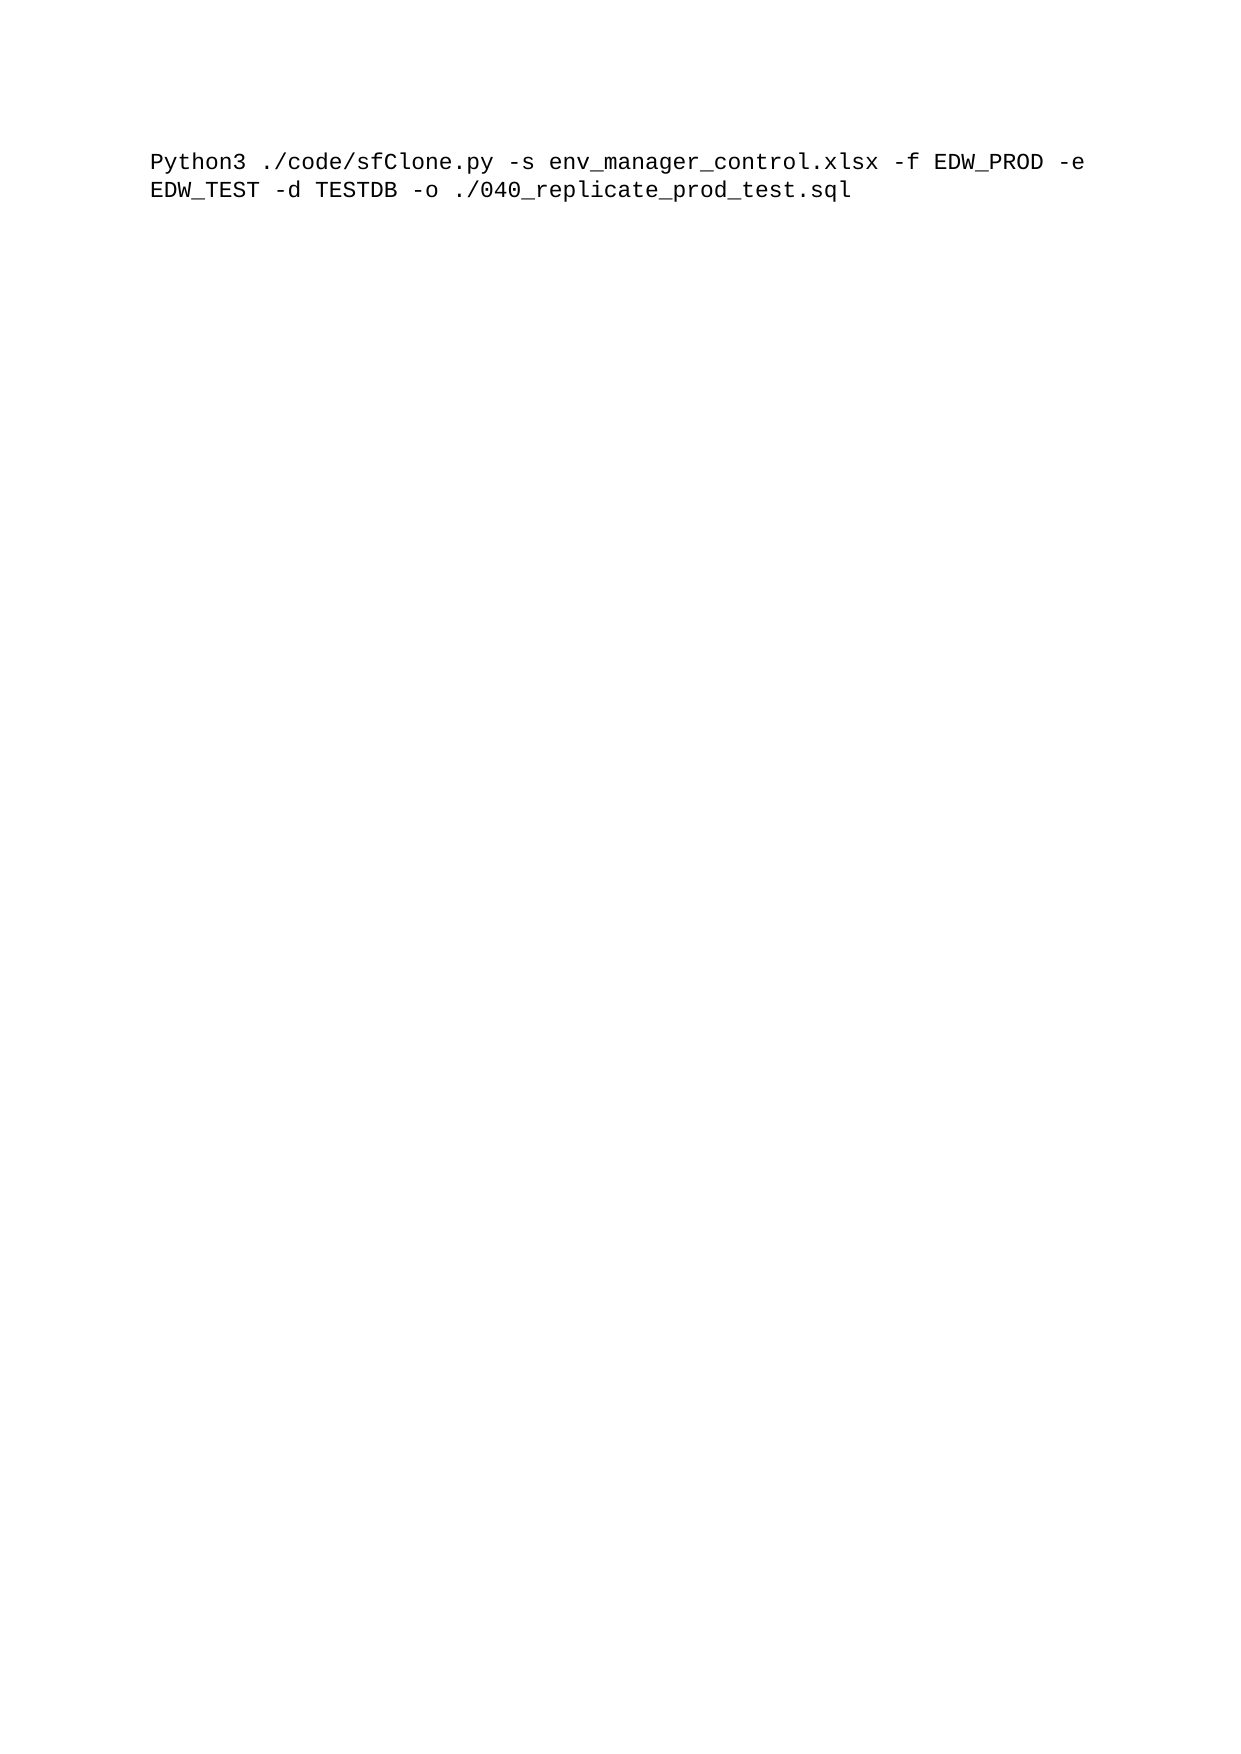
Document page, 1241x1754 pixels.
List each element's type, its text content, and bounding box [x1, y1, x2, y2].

text Python3 ./code/sfClone.py -s env_manager_control.xlsx -f EDW_PROD -e EDW_TEST -d TESTDB -o ./040_replicate_prod_test.sql [150, 150, 1090, 204]
